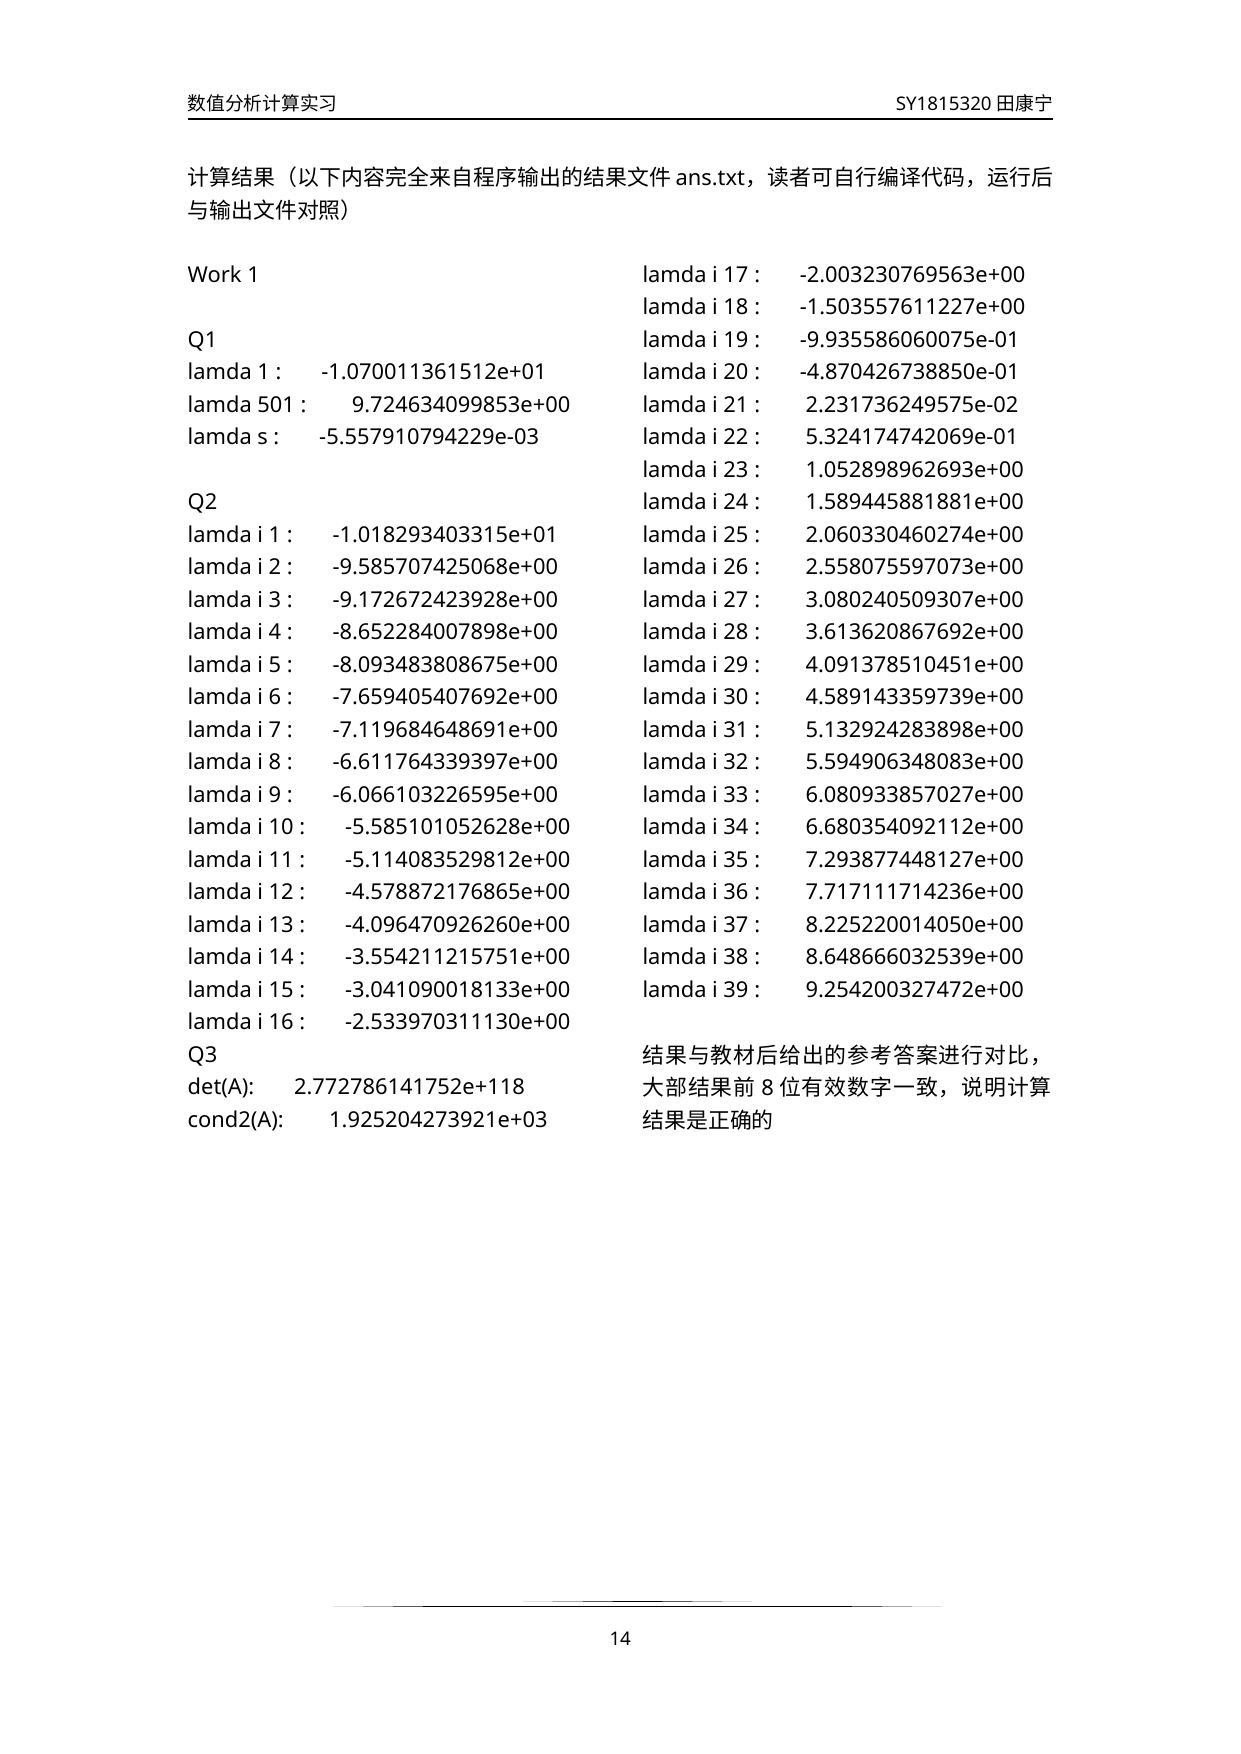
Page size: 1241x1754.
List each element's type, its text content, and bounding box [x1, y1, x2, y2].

text Q3 [187, 1037, 598, 1070]
text lamda 1 : -1.070011361512e+01 [187, 355, 598, 387]
text lamda i 21 : 2.231736249575e-02 [642, 387, 1053, 420]
text lamda i 7 : -7.119684648691e+00 [187, 712, 598, 745]
text det(A): 2.772786141752e+118 [187, 1070, 598, 1102]
text lamda i 15 : -3.041090018133e+00 [187, 972, 598, 1005]
text lamda i 14 : -3.554211215751e+00 [187, 940, 598, 972]
text lamda i 1 : -1.018293403315e+01 [187, 517, 598, 550]
text lamda i 9 : -6.066103226595e+00 [187, 777, 598, 810]
text lamda i 27 : 3.080240509307e+00 [642, 582, 1053, 615]
text lamda i 13 : -4.096470926260e+00 [187, 907, 598, 940]
text lamda i 35 : 7.293877448127e+00 [642, 842, 1053, 875]
text lamda i 11 : -5.114083529812e+00 [187, 842, 598, 875]
text lamda i 30 : 4.589143359739e+00 [642, 680, 1053, 712]
text lamda i 34 : 6.680354092112e+00 [642, 810, 1053, 842]
text Q2 [187, 485, 598, 517]
text lamda i 38 : 8.648666032539e+00 [642, 940, 1053, 972]
text Work 1 [187, 257, 598, 290]
text lamda i 37 : 8.225220014050e+00 [642, 907, 1053, 940]
text lamda i 16 : -2.533970311130e+00 [187, 1005, 598, 1037]
text lamda i 19 : -9.935586060075e-01 [642, 322, 1053, 355]
text lamda i 25 : 2.060330460274e+00 [642, 517, 1053, 550]
text lamda i 2 : -9.585707425068e+00 [187, 550, 598, 582]
text lamda i 3 : -9.172672423928e+00 [187, 582, 598, 615]
text cond2(A): 1.925204273921e+03 [187, 1102, 598, 1135]
text lamda i 28 : 3.613620867692e+00 [642, 615, 1053, 647]
text lamda i 26 : 2.558075597073e+00 [642, 550, 1053, 582]
text lamda i 5 : -8.093483808675e+00 [187, 647, 598, 680]
text lamda i 10 : -5.585101052628e+00 [187, 810, 598, 842]
text lamda i 39 : 9.254200327472e+00 [642, 972, 1053, 1005]
text lamda i 8 : -6.611764339397e+00 [187, 745, 598, 777]
text lamda i 22 : 5.324174742069e-01 [642, 420, 1053, 452]
text lamda i 23 : 1.052898962693e+00 [642, 452, 1053, 485]
text lamda i 18 : -1.503557611227e+00 [642, 290, 1053, 322]
text lamda s : -5.557910794229e-03 [187, 420, 598, 452]
text lamda 501 : 9.724634099853e+00 [187, 387, 598, 420]
text 结果与教材后给出的参考答案进行对比，大部结果前8位有效数字一致，说明计算结果是正确的 [642, 1037, 1053, 1135]
text lamda i 31 : 5.132924283898e+00 [642, 712, 1053, 745]
text lamda i 12 : -4.578872176865e+00 [187, 875, 598, 907]
text lamda i 4 : -8.652284007898e+00 [187, 615, 598, 647]
text lamda i 32 : 5.594906348083e+00 [642, 745, 1053, 777]
text lamda i 6 : -7.659405407692e+00 [187, 680, 598, 712]
text lamda i 29 : 4.091378510451e+00 [642, 647, 1053, 680]
text lamda i 17 : -2.003230769563e+00 [642, 257, 1053, 290]
text lamda i 36 : 7.717111714236e+00 [642, 875, 1053, 907]
text Q1 [187, 322, 598, 355]
text lamda i 33 : 6.080933857027e+00 [642, 777, 1053, 810]
text 计算结果（以下内容完全来自程序输出的结果文件ans.txt，读者可自行编译代码，运行后与输出文件对照） [187, 160, 1053, 225]
text lamda i 20 : -4.870426738850e-01 [642, 355, 1053, 387]
text lamda i 24 : 1.589445881881e+00 [642, 485, 1053, 517]
